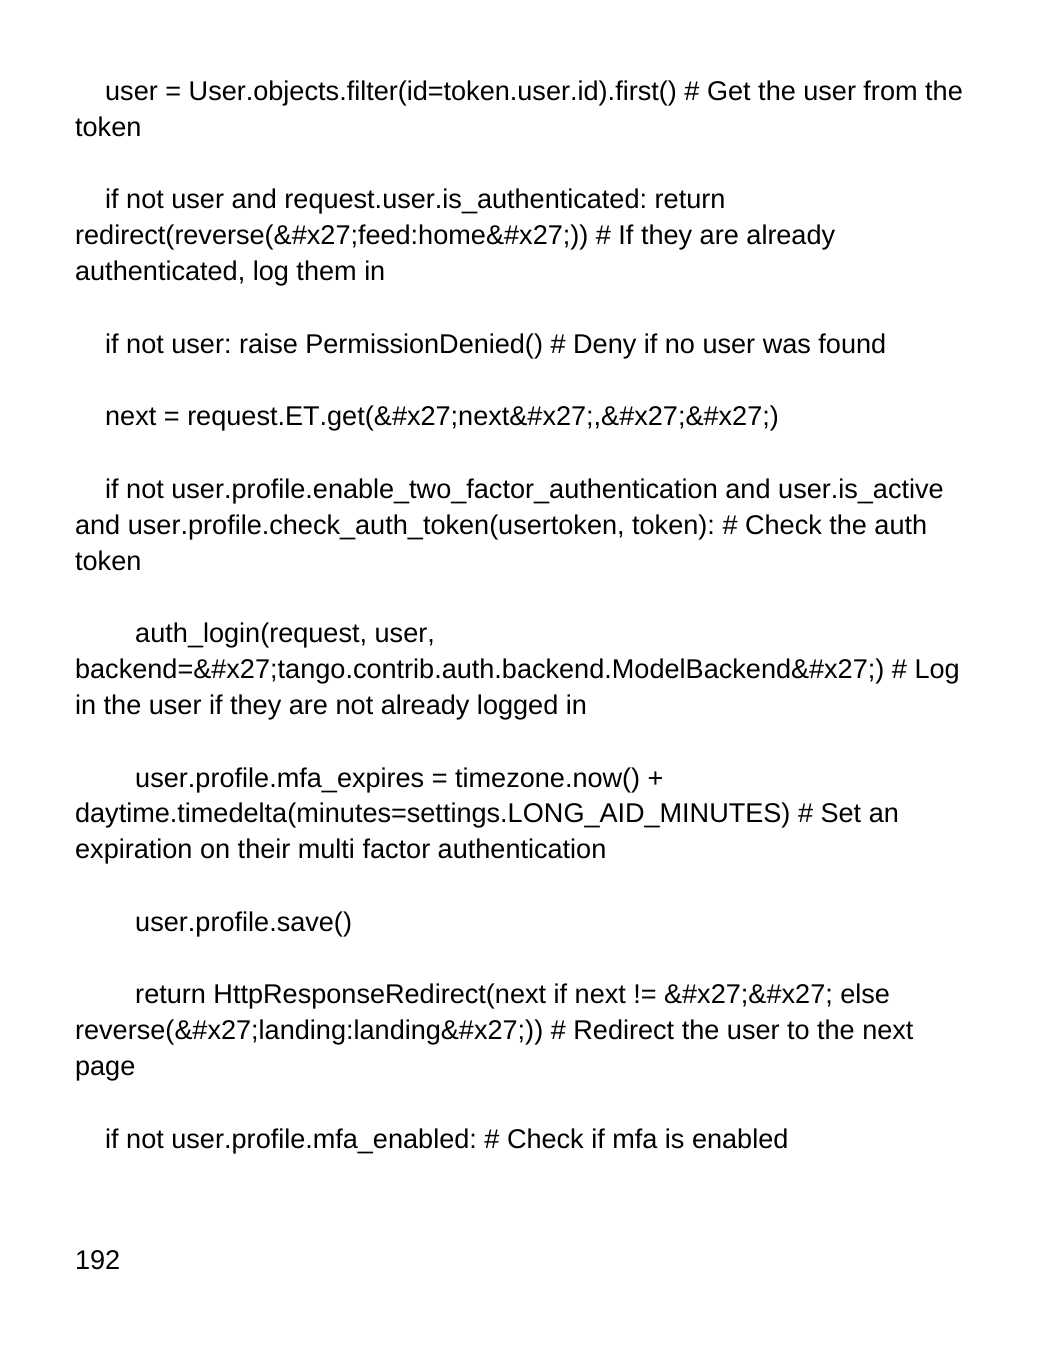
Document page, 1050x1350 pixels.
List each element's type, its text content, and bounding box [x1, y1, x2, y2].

text user.profile.save() [75, 906, 975, 973]
text if not user.profile.mfa_enabled: # Check if mfa is enabled [75, 1123, 975, 1190]
text user = User.objects.filter(id=token.user.id).first() # Get the user from the token [75, 75, 975, 178]
text auth_login(request, user, backend=&#x27;tango.contrib.auth.backend.ModelBackend&#x27;) # Log in the user if they are not already logged in [75, 617, 975, 756]
text if not user and request.user.is_authenticated: return redirect(reverse(&#x27;feed:home&#x27;)) # If they are already authenticated, log them in [75, 183, 975, 322]
text if not user: raise PermissionDenied() # Deny if no user was found [75, 328, 975, 395]
text return HttpResponseRedirect(next if next != &#x27;&#x27; else reverse(&#x27;landing:landing&#x27;)) # Redirect the user to the next page [75, 978, 975, 1117]
text if not user.profile.enable_two_factor_authentication and user.is_active and user.profile.check_auth_token(usertoken, token): # Check the auth token [75, 473, 975, 612]
text next = request.ET.get(&#x27;next&#x27;,&#x27;&#x27;) [75, 400, 975, 467]
text user.profile.mfa_expires = timezone.now() + daytime.timedelta(minutes=settings.LONG_AID_MINUTES) # Set an expiration on their multi factor authentication [75, 762, 975, 901]
